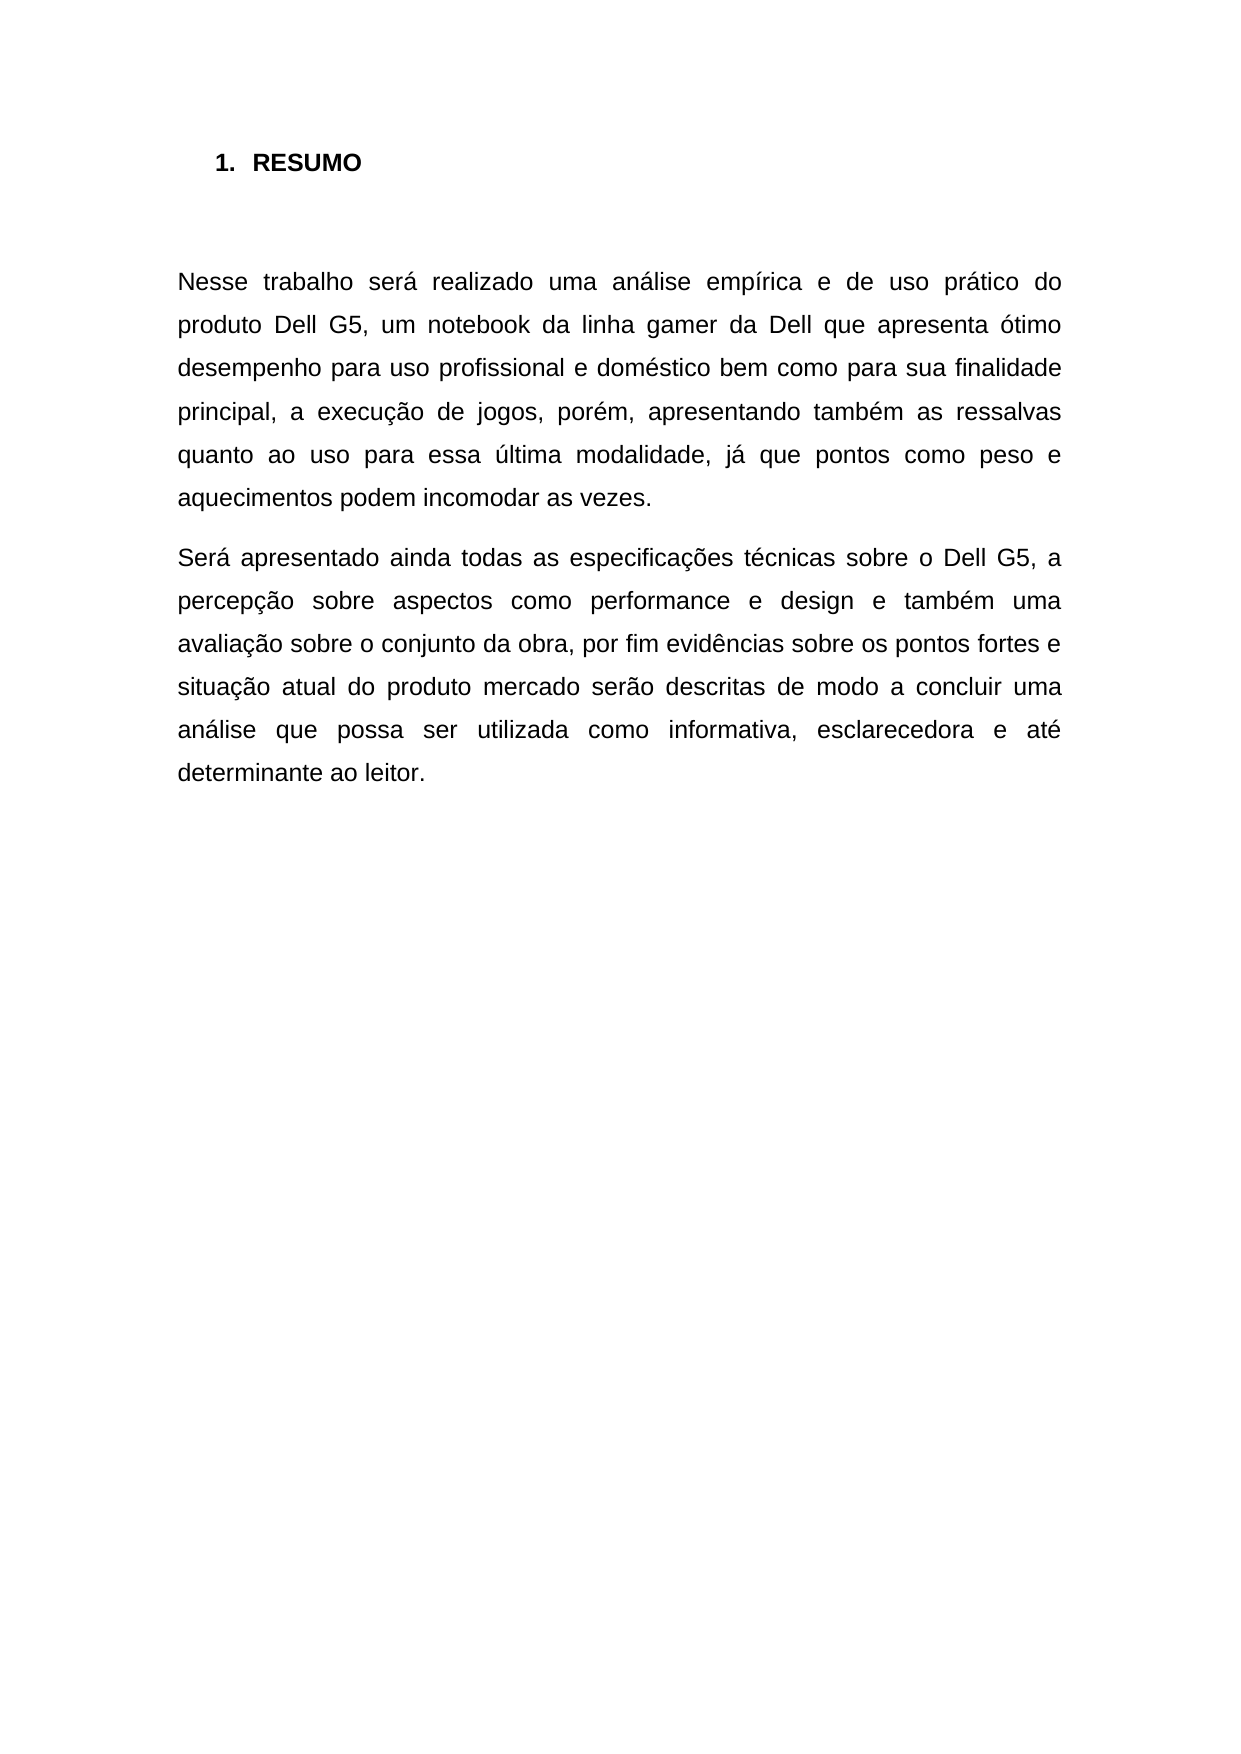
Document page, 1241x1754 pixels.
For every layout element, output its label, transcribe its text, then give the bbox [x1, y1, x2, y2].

subtitle RESUMO [215, 148, 1063, 176]
text Nesse trabalho será realizado uma análise empírica e de uso prático do produto Dell G5, um notebook da linha gamer da Dell que apresenta ótimo desempenho para uso profissional e doméstico bem como para sua finalidade principal, a execução de jogos, porém, apresentando também as ressalvas quanto ao uso para essa última modalidade, já que pontos como peso e aquecimentos podem incomodar as vezes. [177, 267, 1063, 512]
text Será apresentado ainda todas as especificações técnicas sobre o Dell G5, a percepção sobre aspectos como performance e design e também uma avaliação sobre o conjunto da obra, por fim evidências sobre os pontos fortes e situação atual do produto mercado serão descritas de modo a concluir uma análise que possa ser utilizada como informativa, esclarecedora e até determinante ao leitor. [177, 543, 1063, 787]
